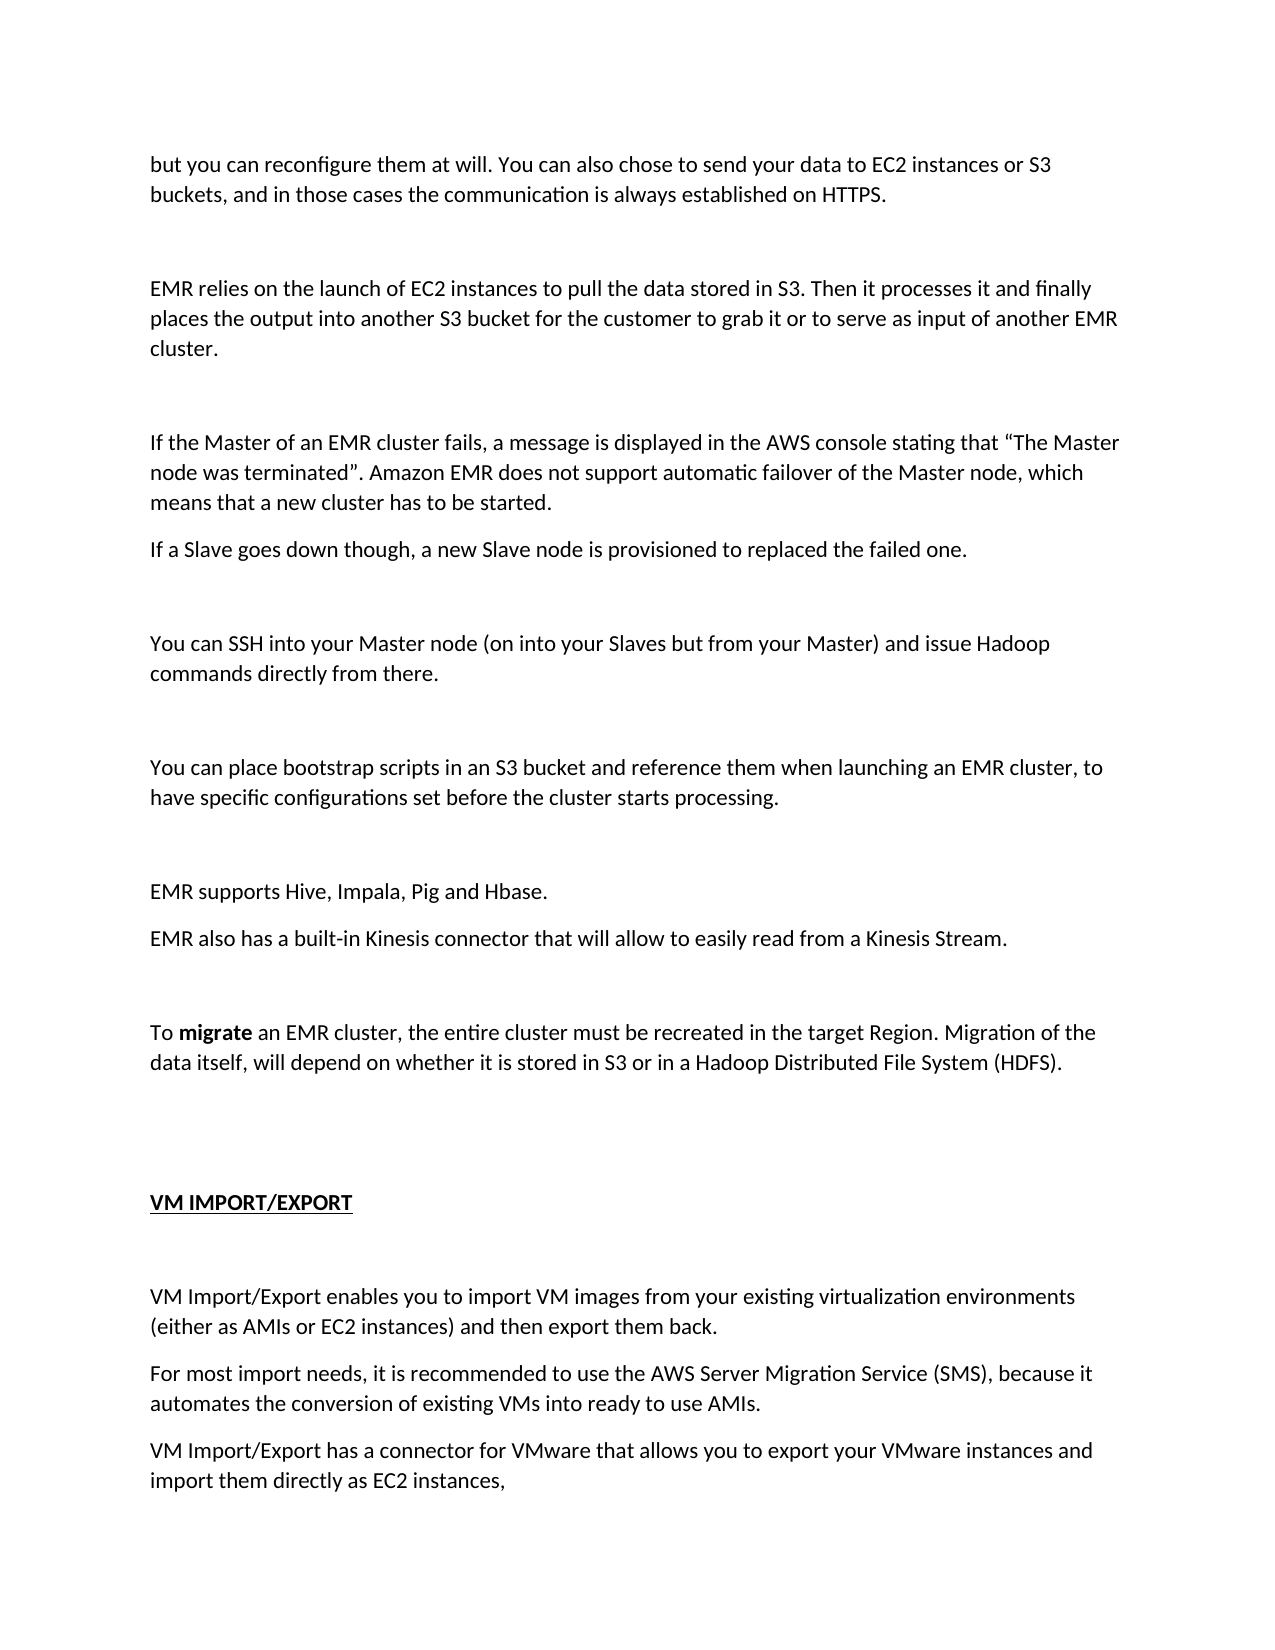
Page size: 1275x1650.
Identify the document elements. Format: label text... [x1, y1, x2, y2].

text If the Master of an EMR cluster fails, a message is displayed in the AWS console stating that “The Master node was terminated”. Amazon EMR does not support automatic failover of the Master node, which means that a new cluster has to be started. [150, 428, 1125, 517]
text If a Slave goes down though, a new Slave node is provisioned to replaced the failed one. [150, 535, 1125, 563]
text You can SSH into your Master node (on into your Slaves but from your Master) and issue Hadoop commands directly from there. [150, 629, 1125, 687]
text EMR supports Hive, Impala, Pig and Hbase. [150, 877, 1125, 905]
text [150, 150, 1125, 208]
text VM IMPORT/EXPORT [150, 1188, 1125, 1217]
text VM Import/Export enables you to import VM images from your existing virtualization environments (either as AMIs or EC2 instances) and then export them back. [150, 1282, 1125, 1341]
text VM Import/Export has a connector for VMware that allows you to export your VMware instances and import them directly as EC2 instances, [150, 1436, 1125, 1495]
text You can place bootstrap scripts in an S3 bucket and reference them when launching an EMR cluster, to have specific configurations set before the cluster starts processing. [150, 753, 1125, 811]
text EMR relies on the launch of EC2 instances to pull the data stored in S3. Then it processes it and finally places the output into another S3 bucket for the customer to grab it or to serve as input of another EMR cluster. [150, 274, 1125, 362]
text For most import needs, it is recommended to use the AWS Server Migration Service (SMS), because it automates the conversion of existing VMs into ready to use AMIs. [150, 1359, 1125, 1418]
text To migrate an EMR cluster, the entire cluster must be recreated in the target Region. Migration of the data itself, will depend on whether it is stored in S3 or in a Hadoop Distributed File System (HDFS). [150, 1018, 1125, 1076]
text EMR also has a built-in Kinesis connector that will allow to easily read from a Kinesis Stream. [150, 924, 1125, 952]
